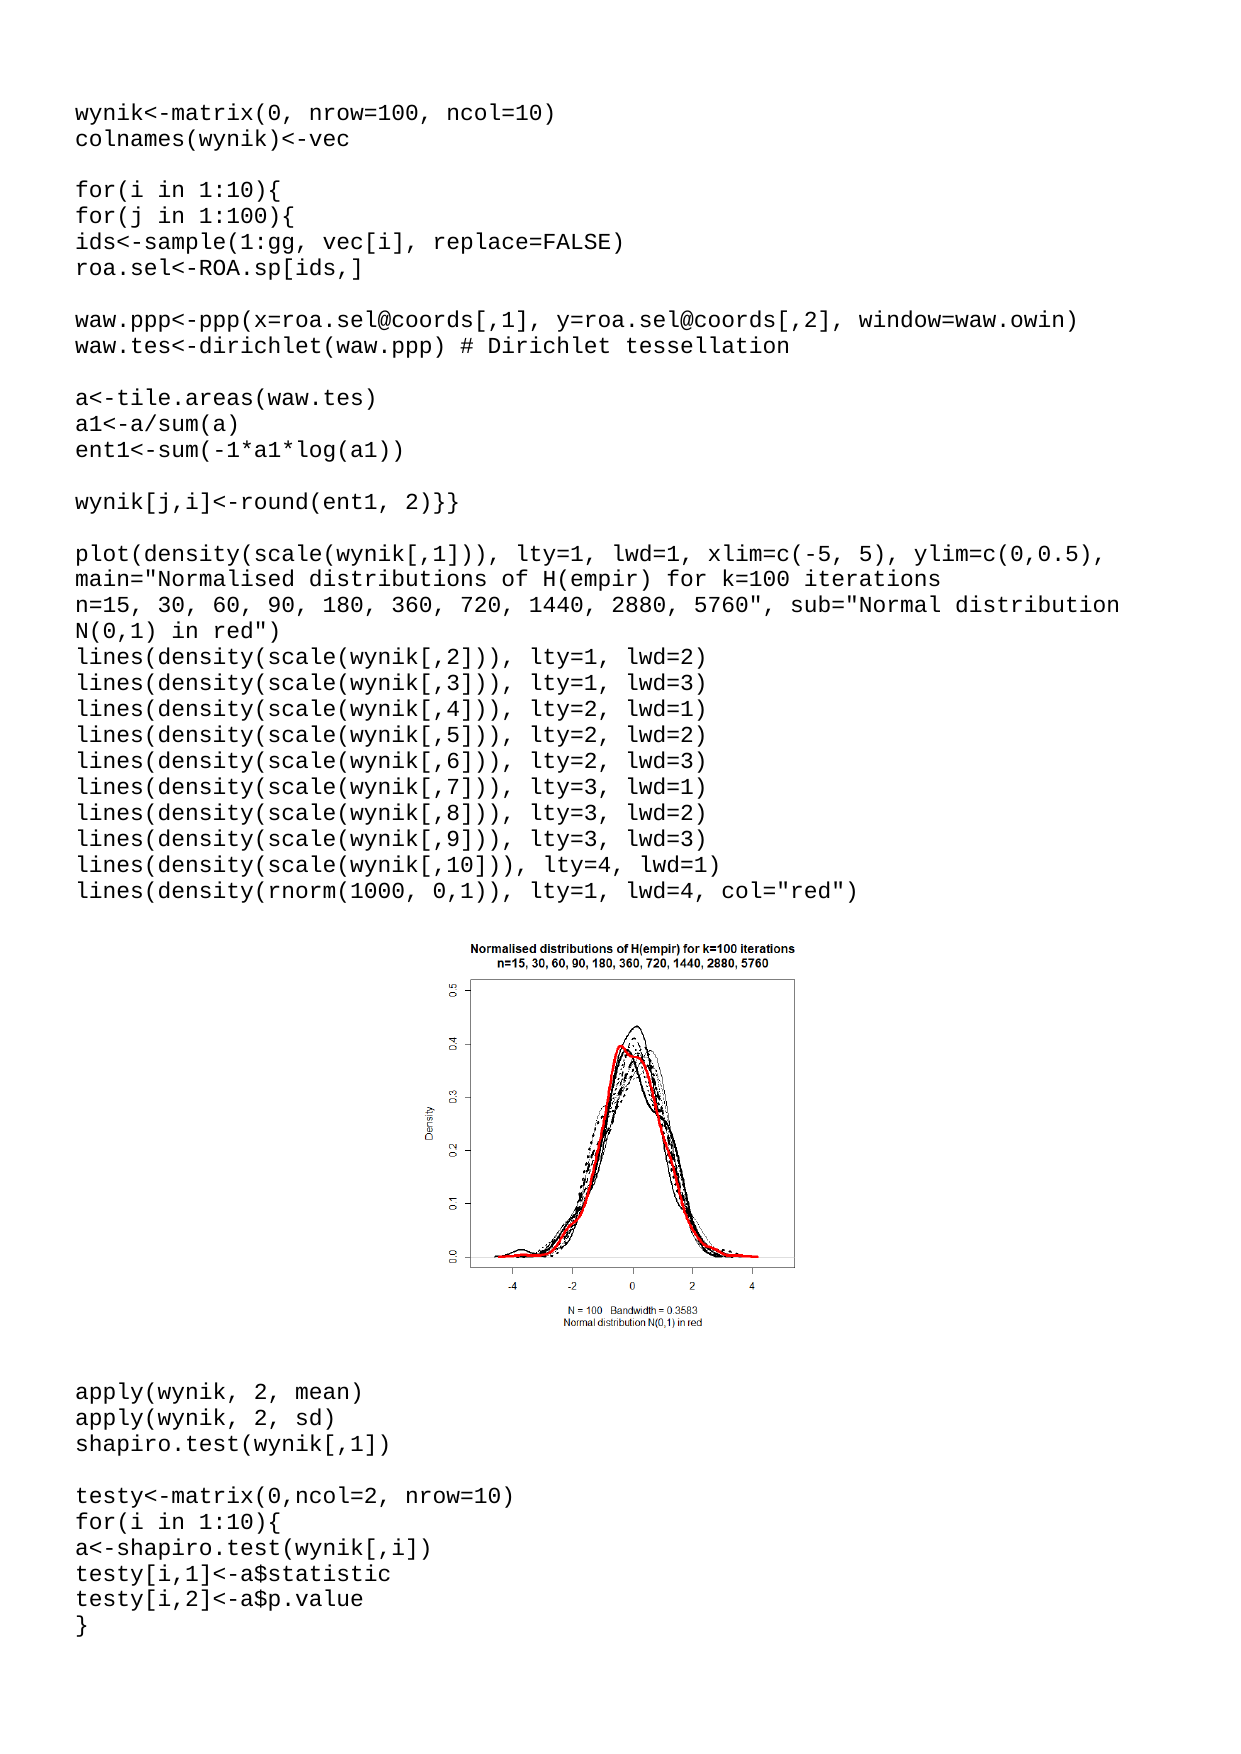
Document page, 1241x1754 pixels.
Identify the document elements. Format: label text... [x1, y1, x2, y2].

text waw.ppp<-ppp(x=roa.sel@coords[,1], y=roa.sel@coords[,2], window=waw.owin) [75, 308, 1165, 334]
text wynik<-matrix(0, nrow=100, ncol=10) [75, 101, 1165, 127]
text ent1<-sum(-1*a1*log(a1)) [75, 438, 1165, 464]
text lines(density(rnorm(1000, 0,1)), lty=1, lwd=4, col="red") [75, 879, 1165, 905]
text apply(wynik, 2, sd) [75, 1406, 1165, 1432]
text wynik[j,i]<-round(ent1, 2)}} [75, 490, 1165, 516]
text a<-tile.areas(waw.tes) [75, 386, 1165, 412]
text testy[i,1]<-a$statistic [75, 1562, 1165, 1588]
text plot(density(scale(wynik[,1])), lty=1, lwd=1, xlim=c(-5, 5), ylim=c(0,0.5), main="Normalised distributions of H(empir) for k=100 iterations [75, 542, 1165, 594]
picture [421, 931, 820, 1329]
text testy[i,2]<-a$p.value [75, 1588, 1165, 1614]
text lines(density(scale(wynik[,10])), lty=4, lwd=1) [75, 853, 1165, 879]
text for(j in 1:100){ [75, 205, 1165, 231]
text } [75, 1614, 1165, 1640]
text shapiro.test(wynik[,1]) [75, 1432, 1165, 1458]
text a<-shapiro.test(wynik[,i]) [75, 1536, 1165, 1562]
text testy<-matrix(0,ncol=2, nrow=10) [75, 1484, 1165, 1510]
text lines(density(scale(wynik[,4])), lty=2, lwd=1) [75, 697, 1165, 723]
text lines(density(scale(wynik[,5])), lty=2, lwd=2) [75, 723, 1165, 749]
text lines(density(scale(wynik[,2])), lty=1, lwd=2) [75, 646, 1165, 672]
text waw.tes<-dirichlet(waw.ppp) # Dirichlet tessellation [75, 334, 1165, 360]
text colnames(wynik)<-vec [75, 127, 1165, 153]
text lines(density(scale(wynik[,9])), lty=3, lwd=3) [75, 827, 1165, 853]
text lines(density(scale(wynik[,3])), lty=1, lwd=3) [75, 672, 1165, 697]
text a1<-a/sum(a) [75, 412, 1165, 438]
text lines(density(scale(wynik[,6])), lty=2, lwd=3) [75, 749, 1165, 775]
text lines(density(scale(wynik[,8])), lty=3, lwd=2) [75, 801, 1165, 827]
text apply(wynik, 2, mean) [75, 1380, 1165, 1406]
text lines(density(scale(wynik[,7])), lty=3, lwd=1) [75, 775, 1165, 801]
text n=15, 30, 60, 90, 180, 360, 720, 1440, 2880, 5760", sub="Normal distribution N(0,1) in red") [75, 594, 1165, 646]
text roa.sel<-ROA.sp[ids,] [75, 257, 1165, 282]
text for(i in 1:10){ [75, 1510, 1165, 1536]
text ids<-sample(1:gg, vec[i], replace=FALSE) [75, 231, 1165, 257]
text for(i in 1:10){ [75, 179, 1165, 205]
